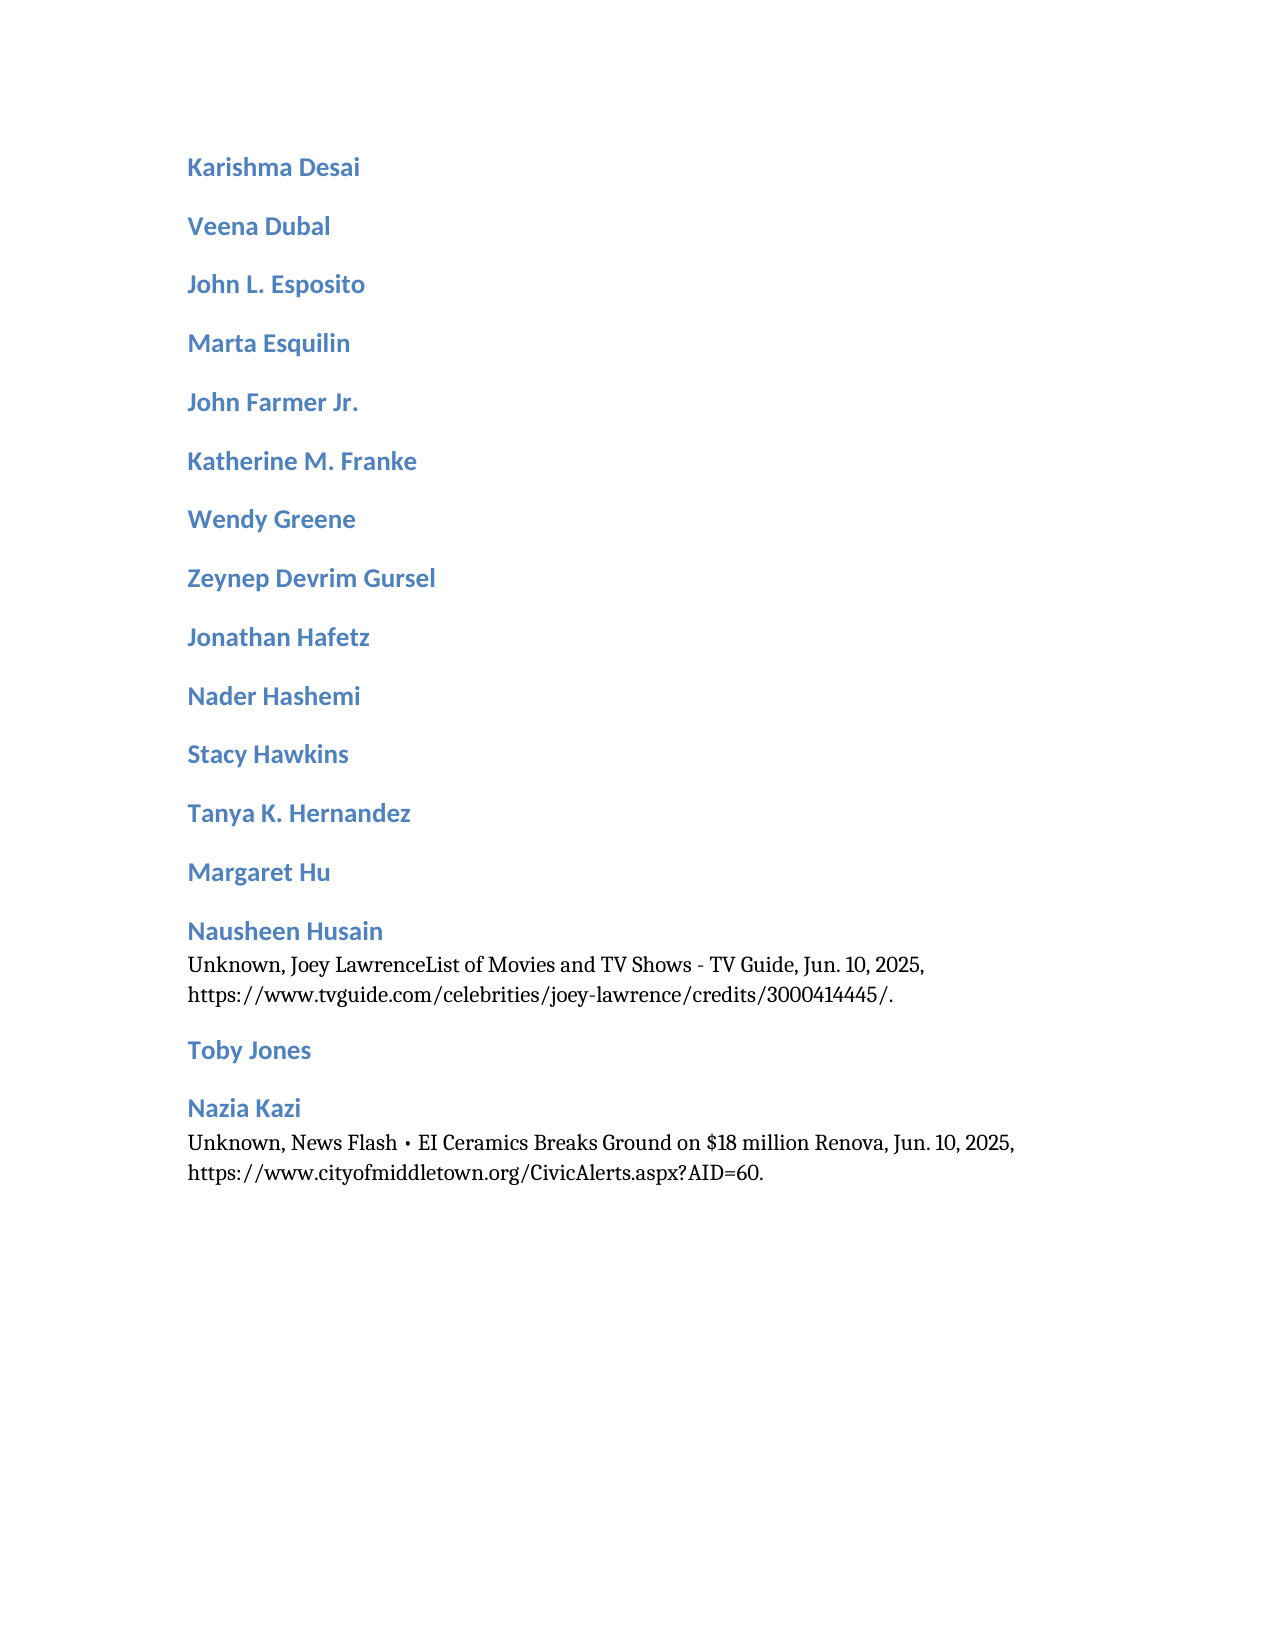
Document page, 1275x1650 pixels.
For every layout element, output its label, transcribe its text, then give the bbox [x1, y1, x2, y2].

subtitle John L. Esposito [187, 267, 1087, 301]
subtitle John Farmer Jr. [187, 385, 1087, 418]
subtitle Wendy Greene [187, 502, 1087, 536]
text Unknown, News Flash • EI Ceramics Breaks Ground on $18 million Renova, Jun. 10, 2025, https://www.cityofmiddletown.org/CivicAlerts.aspx?AID=60. [187, 1129, 1087, 1186]
subtitle Veena Dubal [187, 209, 1087, 242]
subtitle Katherine M. Franke [187, 444, 1087, 477]
subtitle Zeynep Devrim Gursel [187, 561, 1087, 594]
subtitle Tanya K. Hernandez [187, 796, 1087, 829]
subtitle Marta Esquilin [187, 326, 1087, 359]
subtitle Jonathan Hafetz [187, 620, 1087, 653]
subtitle Stacy Hawkins [187, 737, 1087, 771]
subtitle Toby Jones [187, 1033, 1087, 1066]
text Unknown, Joey LawrenceList of Movies and TV Shows - TV Guide, Jun. 10, 2025, https://www.tvguide.com/celebrities/joey-lawrence/credits/3000414445/. [187, 952, 1087, 1008]
subtitle Margaret Hu [187, 855, 1087, 888]
subtitle Nazia Kazi [187, 1092, 1087, 1125]
subtitle Karishma Desai [187, 150, 1087, 183]
subtitle Nausheen Husain [187, 914, 1087, 947]
subtitle Nader Hashemi [187, 679, 1087, 712]
